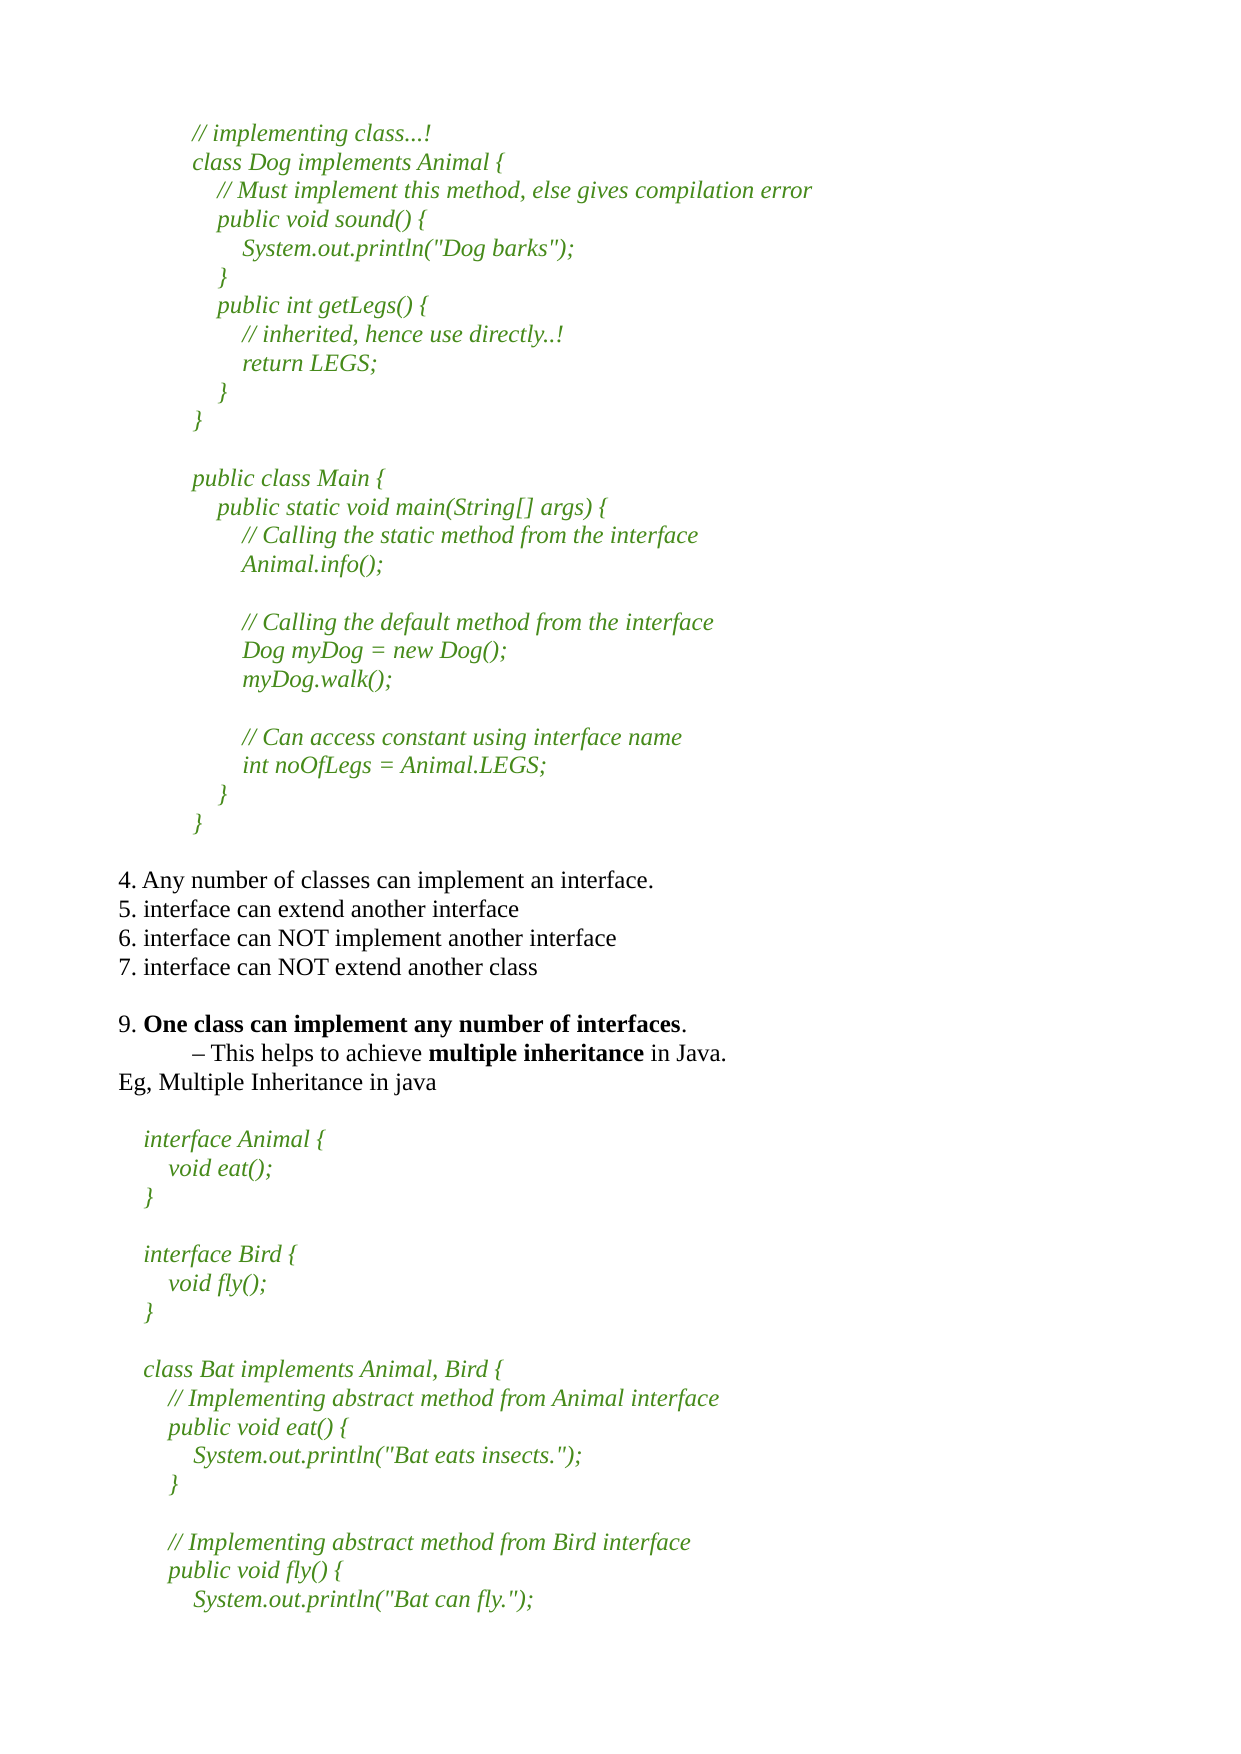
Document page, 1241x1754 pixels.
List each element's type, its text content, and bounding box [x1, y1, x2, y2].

text void eat(); [118, 1153, 1122, 1182]
text System.out.println("Dog barks"); [192, 233, 1122, 262]
text int noOfLegs = Animal.LEGS; [192, 751, 1122, 779]
text interface Animal { [118, 1124, 1122, 1153]
text // implementing class...! [192, 118, 1122, 147]
text // Calling the default method from the interface [192, 607, 1122, 636]
text } [118, 1182, 1122, 1211]
text // Implementing abstract method from Bird interface [118, 1527, 1122, 1556]
text class Bat implements Animal, Bird { [118, 1354, 1122, 1383]
text void fly(); [118, 1268, 1122, 1297]
text } [118, 1297, 1122, 1326]
text 9. One class can implement any number of interfaces. [118, 1009, 1122, 1038]
text } [118, 1469, 1122, 1498]
text } [192, 262, 1122, 291]
text } [192, 779, 1122, 808]
text // inherited, hence use directly..! [192, 319, 1122, 348]
text myDog.walk(); [192, 664, 1122, 693]
text } [192, 406, 1122, 434]
text public class Main { [192, 463, 1122, 492]
text interface Bird { [118, 1239, 1122, 1268]
text // Must implement this method, else gives compilation error [192, 176, 1122, 204]
text System.out.println("Bat eats insects."); [118, 1441, 1122, 1469]
text public void fly() { [118, 1556, 1122, 1584]
text // Can access constant using interface name [192, 722, 1122, 751]
text Eg, Multiple Inheritance in java [118, 1067, 1122, 1096]
text // Implementing abstract method from Animal interface [118, 1383, 1122, 1412]
text public void eat() { [118, 1412, 1122, 1441]
text – This helps to achieve multiple inheritance in Java. [118, 1038, 1122, 1067]
text public static void main(String[] args) { [192, 492, 1122, 521]
text System.out.println("Bat can fly."); [118, 1584, 1122, 1613]
text // Calling the static method from the interface [192, 521, 1122, 549]
text Animal.info(); [192, 549, 1122, 578]
text return LEGS; [192, 348, 1122, 377]
text } [192, 377, 1122, 406]
text public void sound() { [192, 204, 1122, 233]
text 4. Any number of classes can implement an interface. [118, 866, 1122, 894]
text public int getLegs() { [192, 291, 1122, 319]
text 5. interface can extend another interface [118, 894, 1122, 923]
text class Dog implements Animal { [192, 147, 1122, 176]
text 6. interface can NOT implement another interface [118, 923, 1122, 952]
text 7. interface can NOT extend another class [118, 952, 1122, 981]
text Dog myDog = new Dog(); [192, 636, 1122, 664]
text } [192, 808, 1122, 837]
